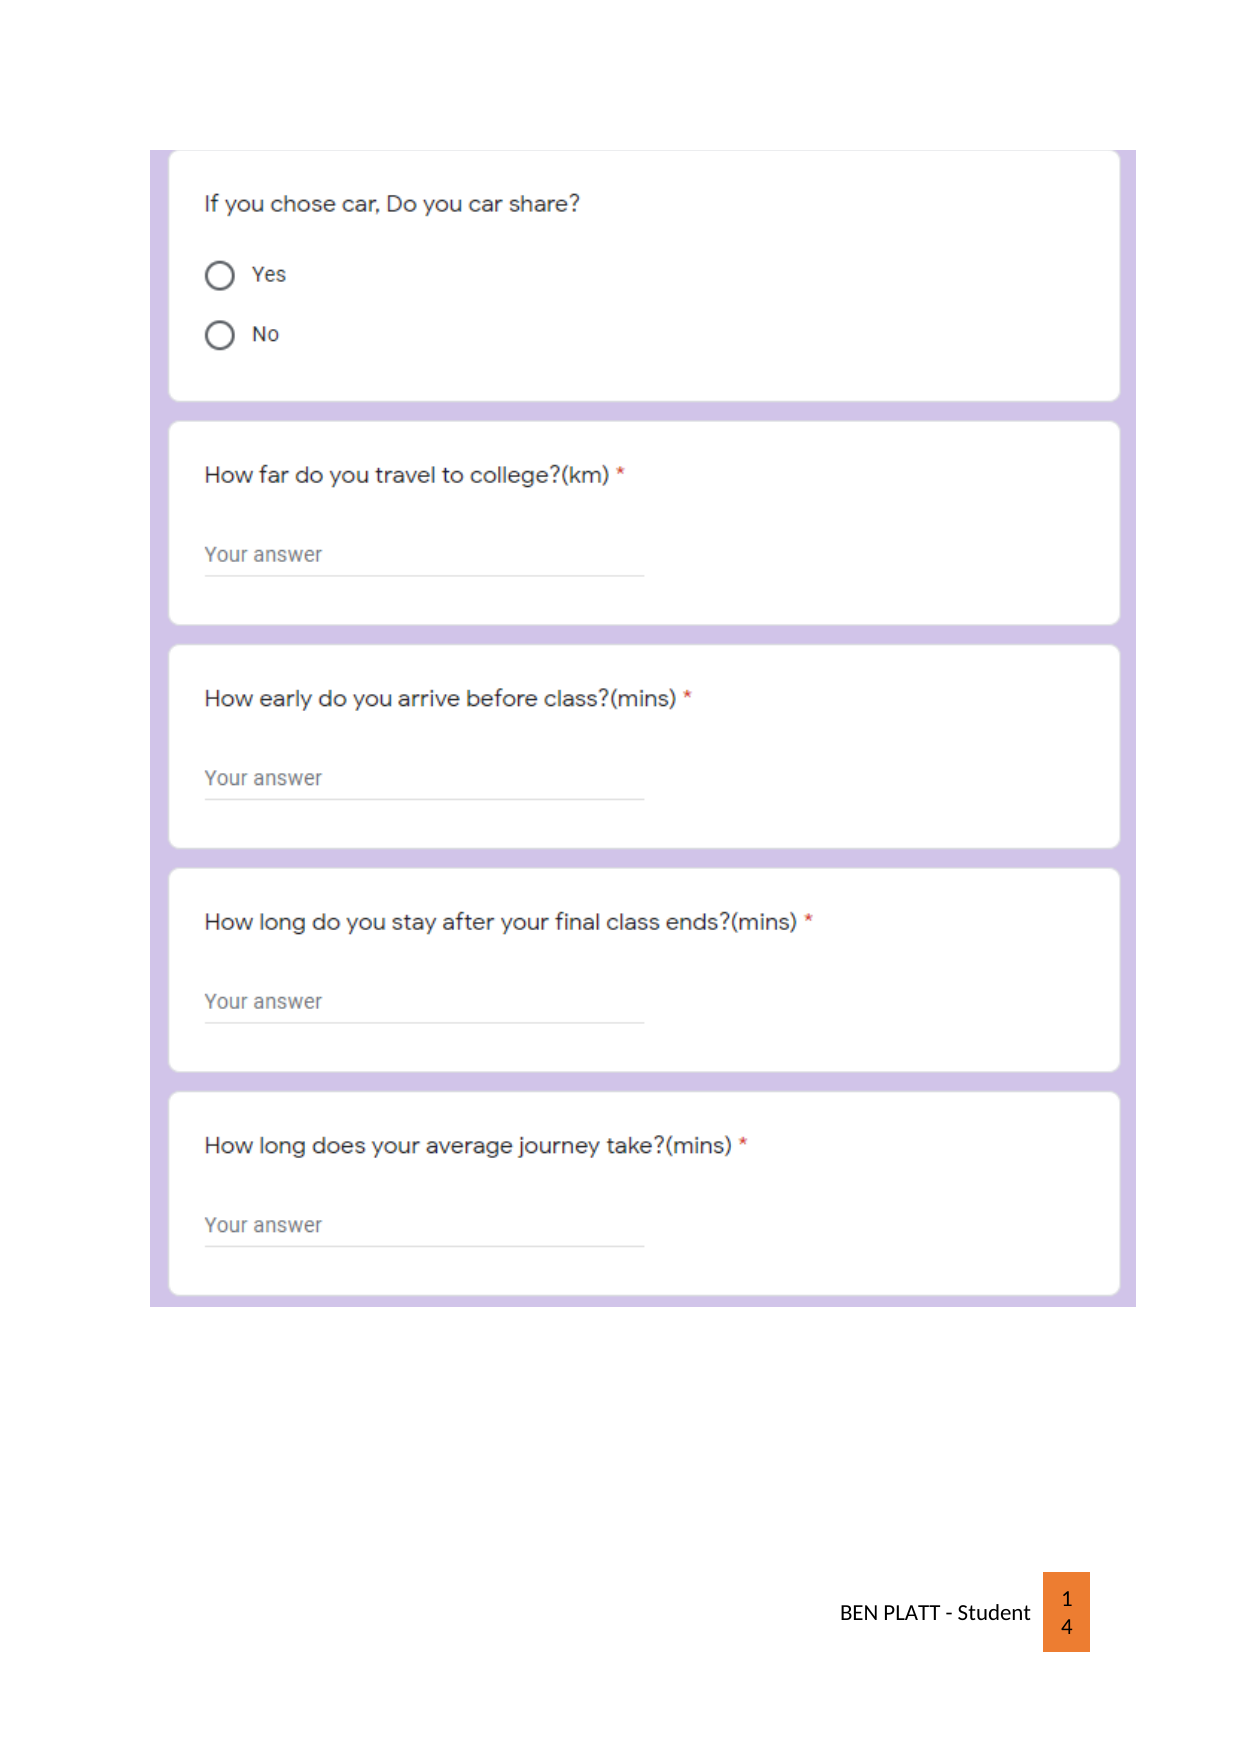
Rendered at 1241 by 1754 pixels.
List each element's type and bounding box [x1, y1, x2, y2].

picture [150, 150, 1136, 1307]
